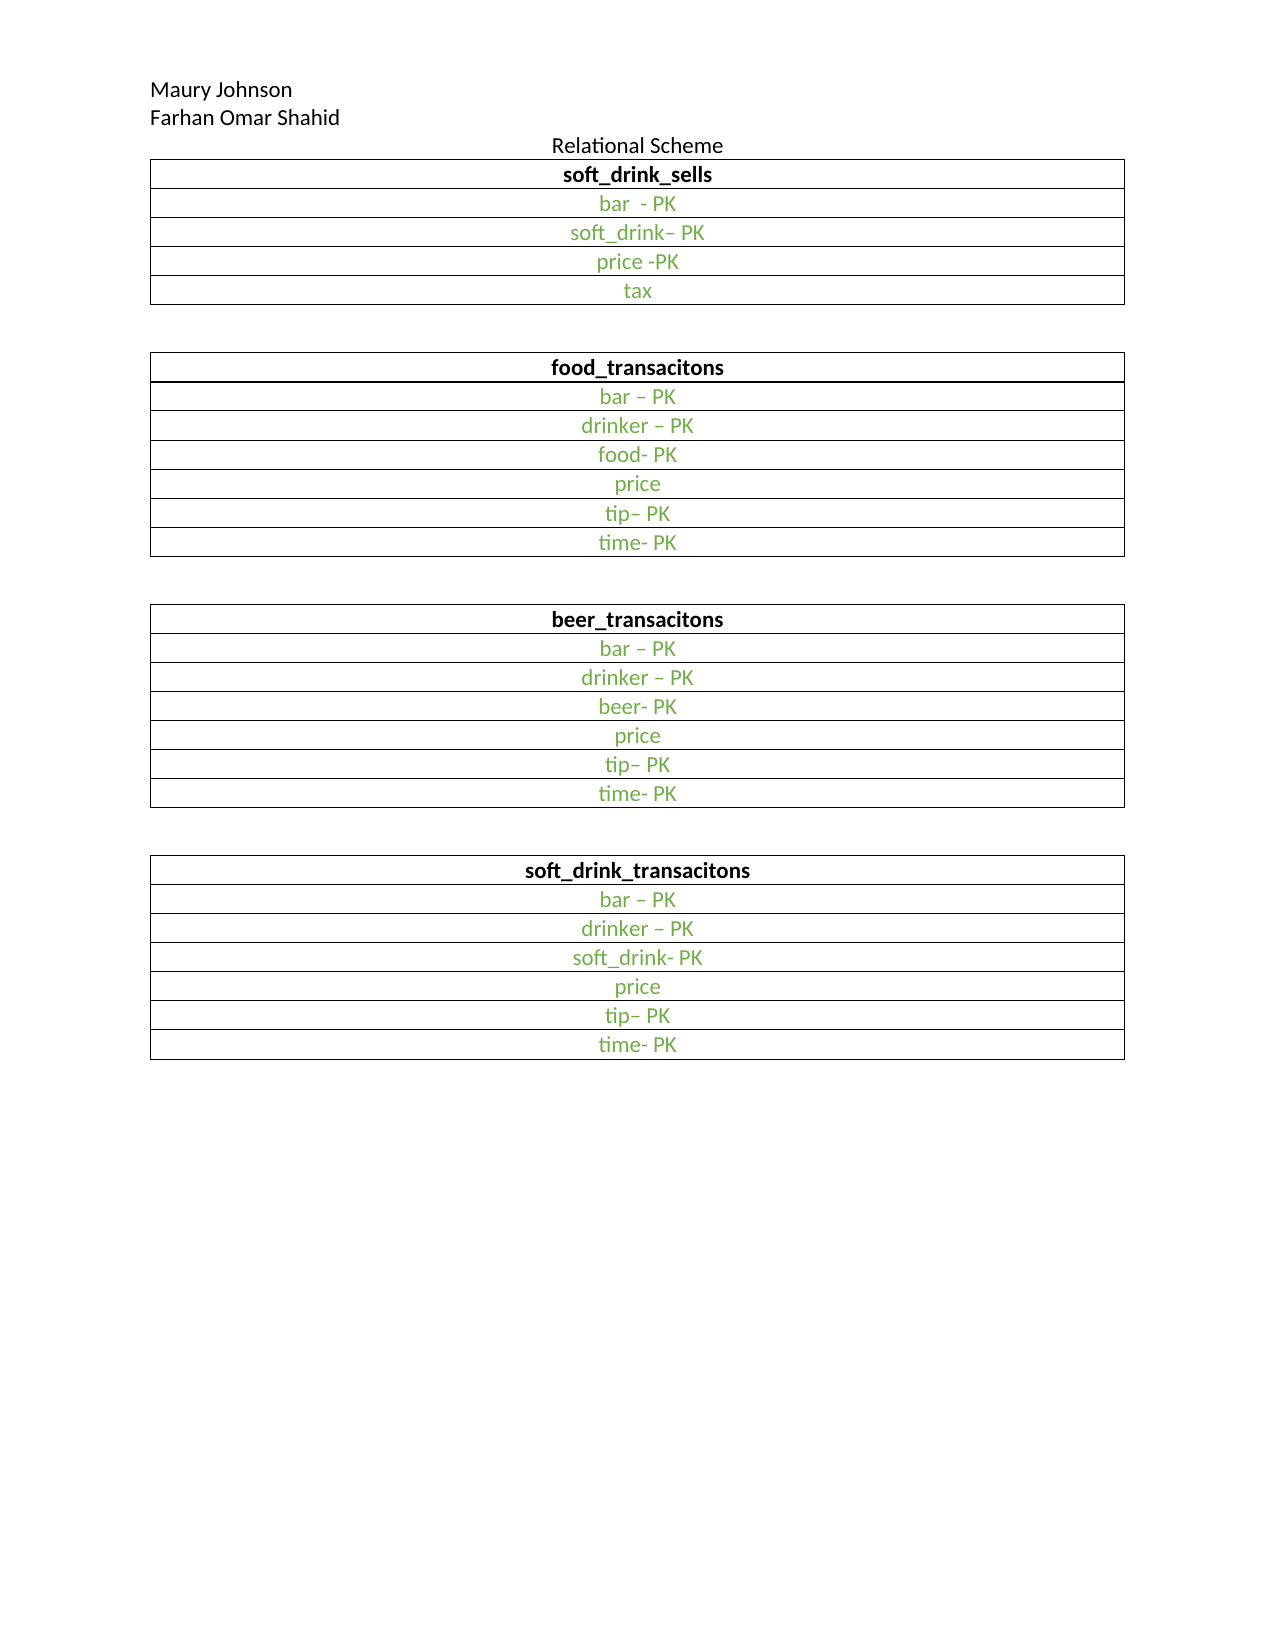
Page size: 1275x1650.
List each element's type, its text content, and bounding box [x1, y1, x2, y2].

table_header food_transacitons [151, 353, 1124, 381]
table_cell price -PK [151, 247, 1124, 275]
table_cell time- PK [151, 779, 1124, 807]
table_cell tax [151, 276, 1124, 304]
table_cell bar – PK [151, 383, 1124, 410]
table_cell food- PK [151, 441, 1124, 468]
table_header soft_drink_sells [151, 160, 1124, 188]
table_cell drinker – PK [151, 411, 1124, 439]
table_cell drinker – PK [151, 914, 1124, 942]
table_cell price [151, 470, 1124, 498]
table_cell soft_drink- PK [151, 943, 1124, 971]
table_cell bar - PK [151, 189, 1124, 217]
table_cell soft_drink– PK [151, 218, 1124, 246]
table_cell bar – PK [151, 634, 1124, 662]
table_header soft_drink_transacitons [151, 856, 1124, 884]
table_cell drinker – PK [151, 663, 1124, 691]
table_cell tip– PK [151, 499, 1124, 527]
table_cell time- PK [151, 1030, 1124, 1058]
table_cell beer- PK [151, 692, 1124, 720]
table_header beer_transacitons [151, 605, 1124, 633]
table_cell tip– PK [151, 1001, 1124, 1029]
table_cell tip– PK [151, 750, 1124, 778]
table_cell time- PK [151, 528, 1124, 556]
table_cell bar – PK [151, 885, 1124, 913]
table_cell price [151, 721, 1124, 749]
table_cell price [151, 972, 1124, 1000]
